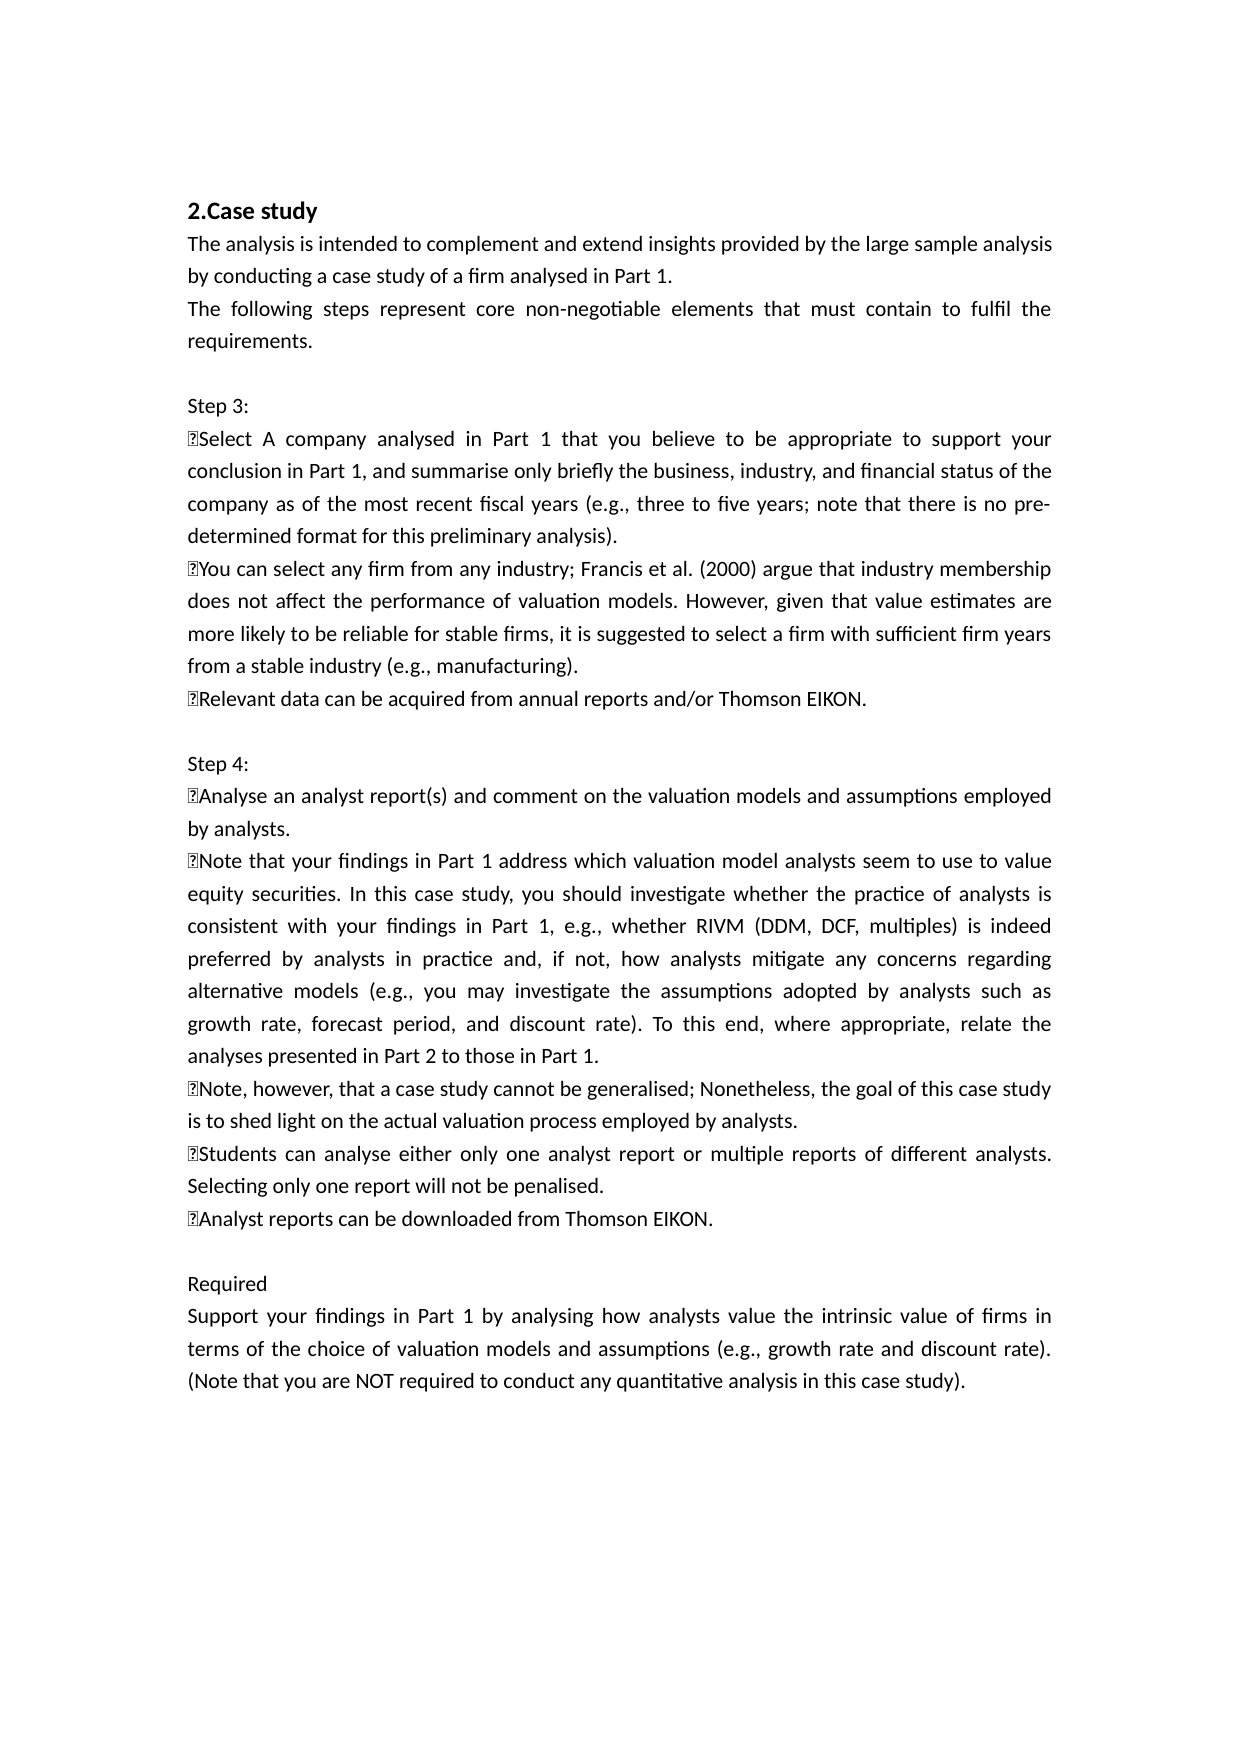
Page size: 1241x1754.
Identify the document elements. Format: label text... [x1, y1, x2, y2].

text Relevant data can be acquired from annual reports and/or Thomson EIKON. [187, 682, 1053, 714]
text Required [187, 1267, 1053, 1299]
text The analysis is intended to complement and extend insights provided by the large sample analysis by conducting a case study of a firm analysed in Part 1. [187, 227, 1053, 292]
text Step 4: [187, 747, 1053, 779]
text Analyse an analyst report(s) and comment on the valuation models and assumptions employed by analysts. [187, 779, 1053, 844]
text Note that your findings in Part 1 address which valuation model analysts seem to use to value equity securities. In this case study, you should investigate whether the practice of analysts is consistent with your findings in Part 1, e.g., whether RIVM (DDM, DCF, multiples) is indeed preferred by analysts in practice and, if not, how analysts mitigate any concerns regarding alternative models (e.g., you may investigate the assumptions adopted by analysts such as growth rate, forecast period, and discount rate). To this end, where appropriate, relate the analyses presented in Part 2 to those in Part 1. [187, 844, 1053, 1072]
text Students can analyse either only one analyst report or multiple reports of different analysts. Selecting only one report will not be penalised. [187, 1137, 1053, 1202]
text 2.Case study [187, 194, 1053, 227]
text Select A company analysed in Part 1 that you believe to be appropriate to support your conclusion in Part 1, and summarise only briefly the business, industry, and financial status of the company as of the most recent fiscal years (e.g., three to five years; note that there is no pre-determined format for this preliminary analysis). [187, 422, 1053, 552]
text You can select any firm from any industry; Francis et al. (2000) argue that industry membership does not affect the performance of valuation models. However, given that value estimates are more likely to be reliable for stable firms, it is suggested to select a firm with sufficient firm years from a stable industry (e.g., manufacturing). [187, 552, 1053, 682]
text Analyst reports can be downloaded from Thomson EIKON. [187, 1202, 1053, 1234]
text Note, however, that a case study cannot be generalised; Nonetheless, the goal of this case study is to shed light on the actual valuation process employed by analysts. [187, 1072, 1053, 1137]
text Support your findings in Part 1 by analysing how analysts value the intrinsic value of firms in terms of the choice of valuation models and assumptions (e.g., growth rate and discount rate). (Note that you are NOT required to conduct any quantitative analysis in this case study). [187, 1299, 1053, 1397]
text Step 3: [187, 389, 1053, 422]
text The following steps represent core non-negotiable elements that must contain to fulfil the requirements. [187, 292, 1053, 357]
